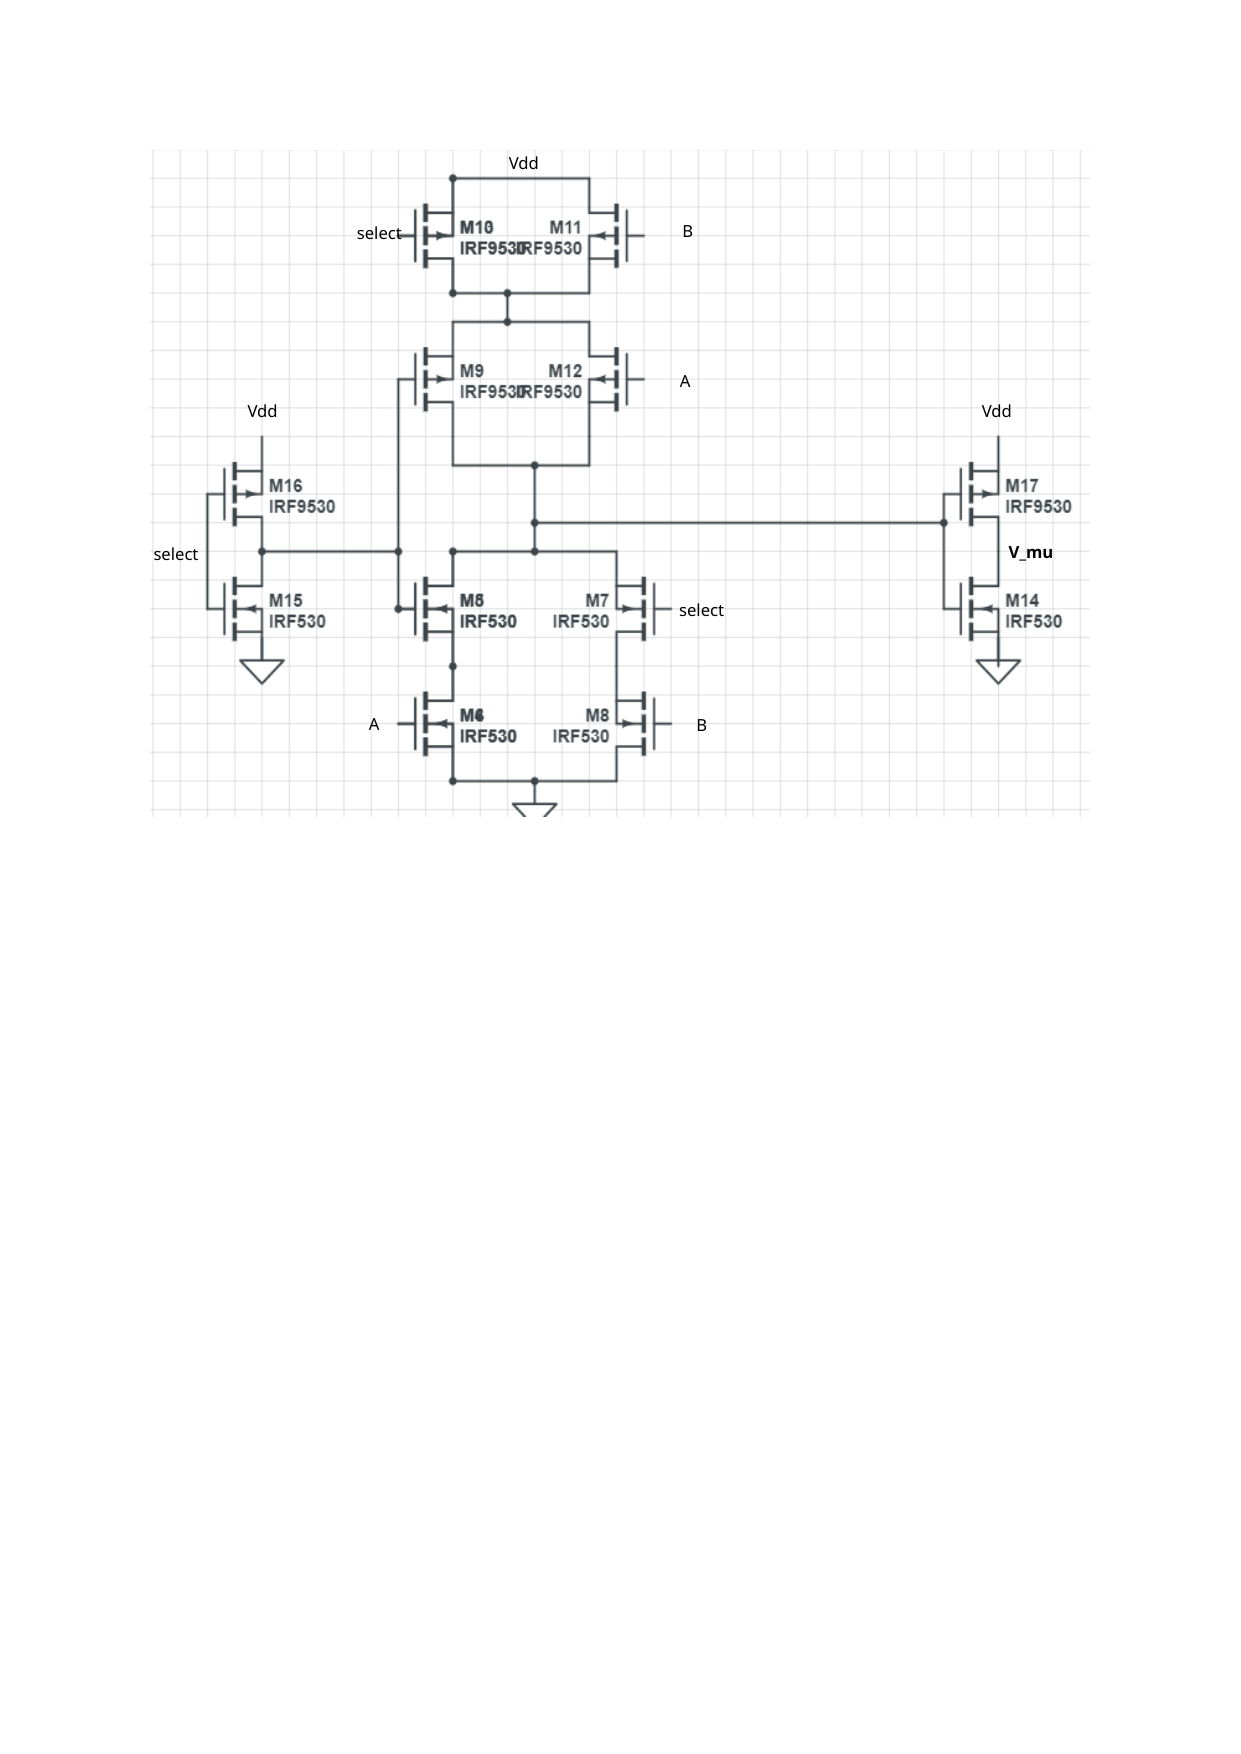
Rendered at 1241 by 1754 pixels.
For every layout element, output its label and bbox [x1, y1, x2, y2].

picture [150, 150, 1091, 817]
